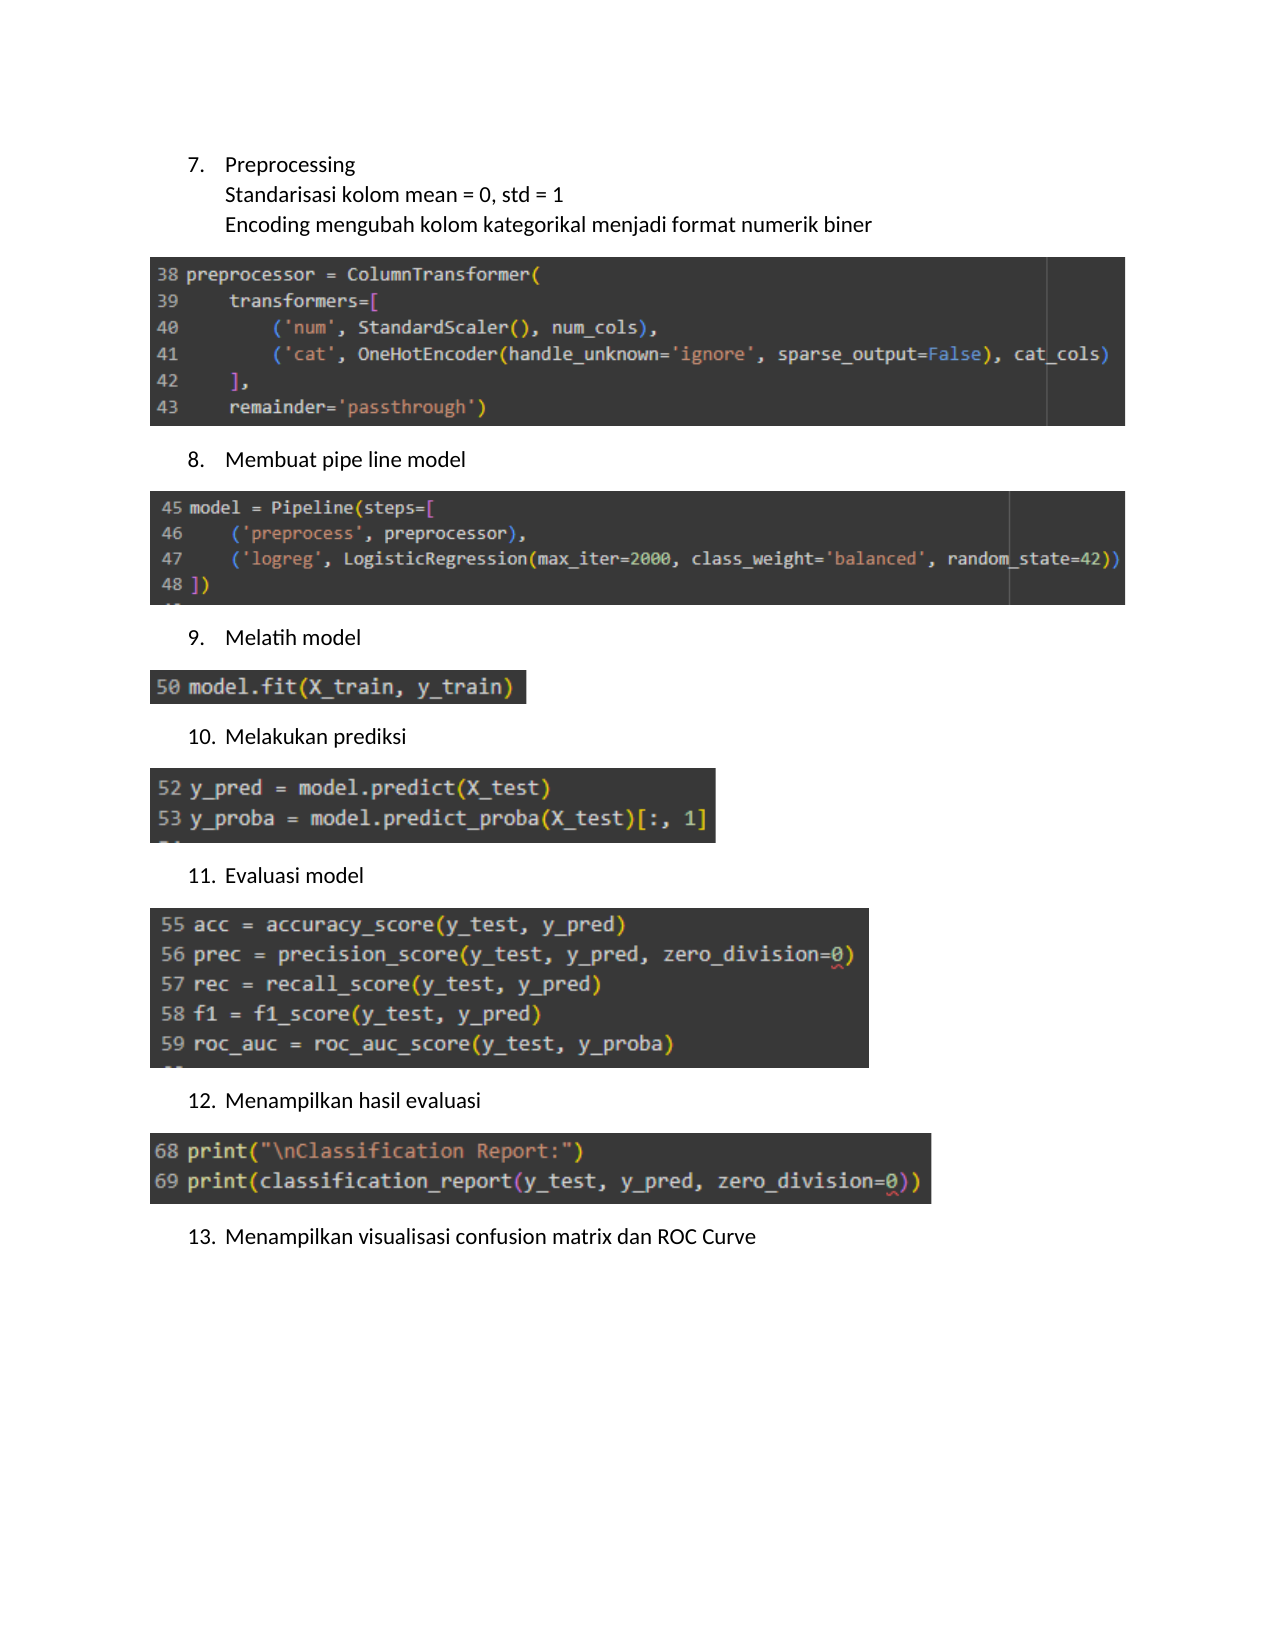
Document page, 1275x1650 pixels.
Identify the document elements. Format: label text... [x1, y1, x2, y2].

list Melakukan prediksi [187, 722, 1125, 750]
list Encoding mengubah kolom kategorikal menjadi format numerik biner [225, 210, 1125, 238]
list Melatih model [187, 623, 1125, 652]
list Standarisasi kolom mean = 0, std = 1 [225, 180, 1125, 208]
list Membuat pipe line model [187, 445, 1125, 473]
picture [150, 768, 716, 843]
picture [150, 670, 527, 704]
list Preprocessing [187, 150, 1125, 178]
list Menampilkan visualisasi confusion matrix dan ROC Curve [187, 1222, 1125, 1250]
list Menampilkan hasil evaluasi [187, 1086, 1125, 1114]
picture [150, 257, 1125, 426]
picture [150, 908, 869, 1068]
list Evaluasi model [187, 861, 1125, 889]
picture [150, 491, 1125, 605]
picture [150, 1133, 932, 1204]
